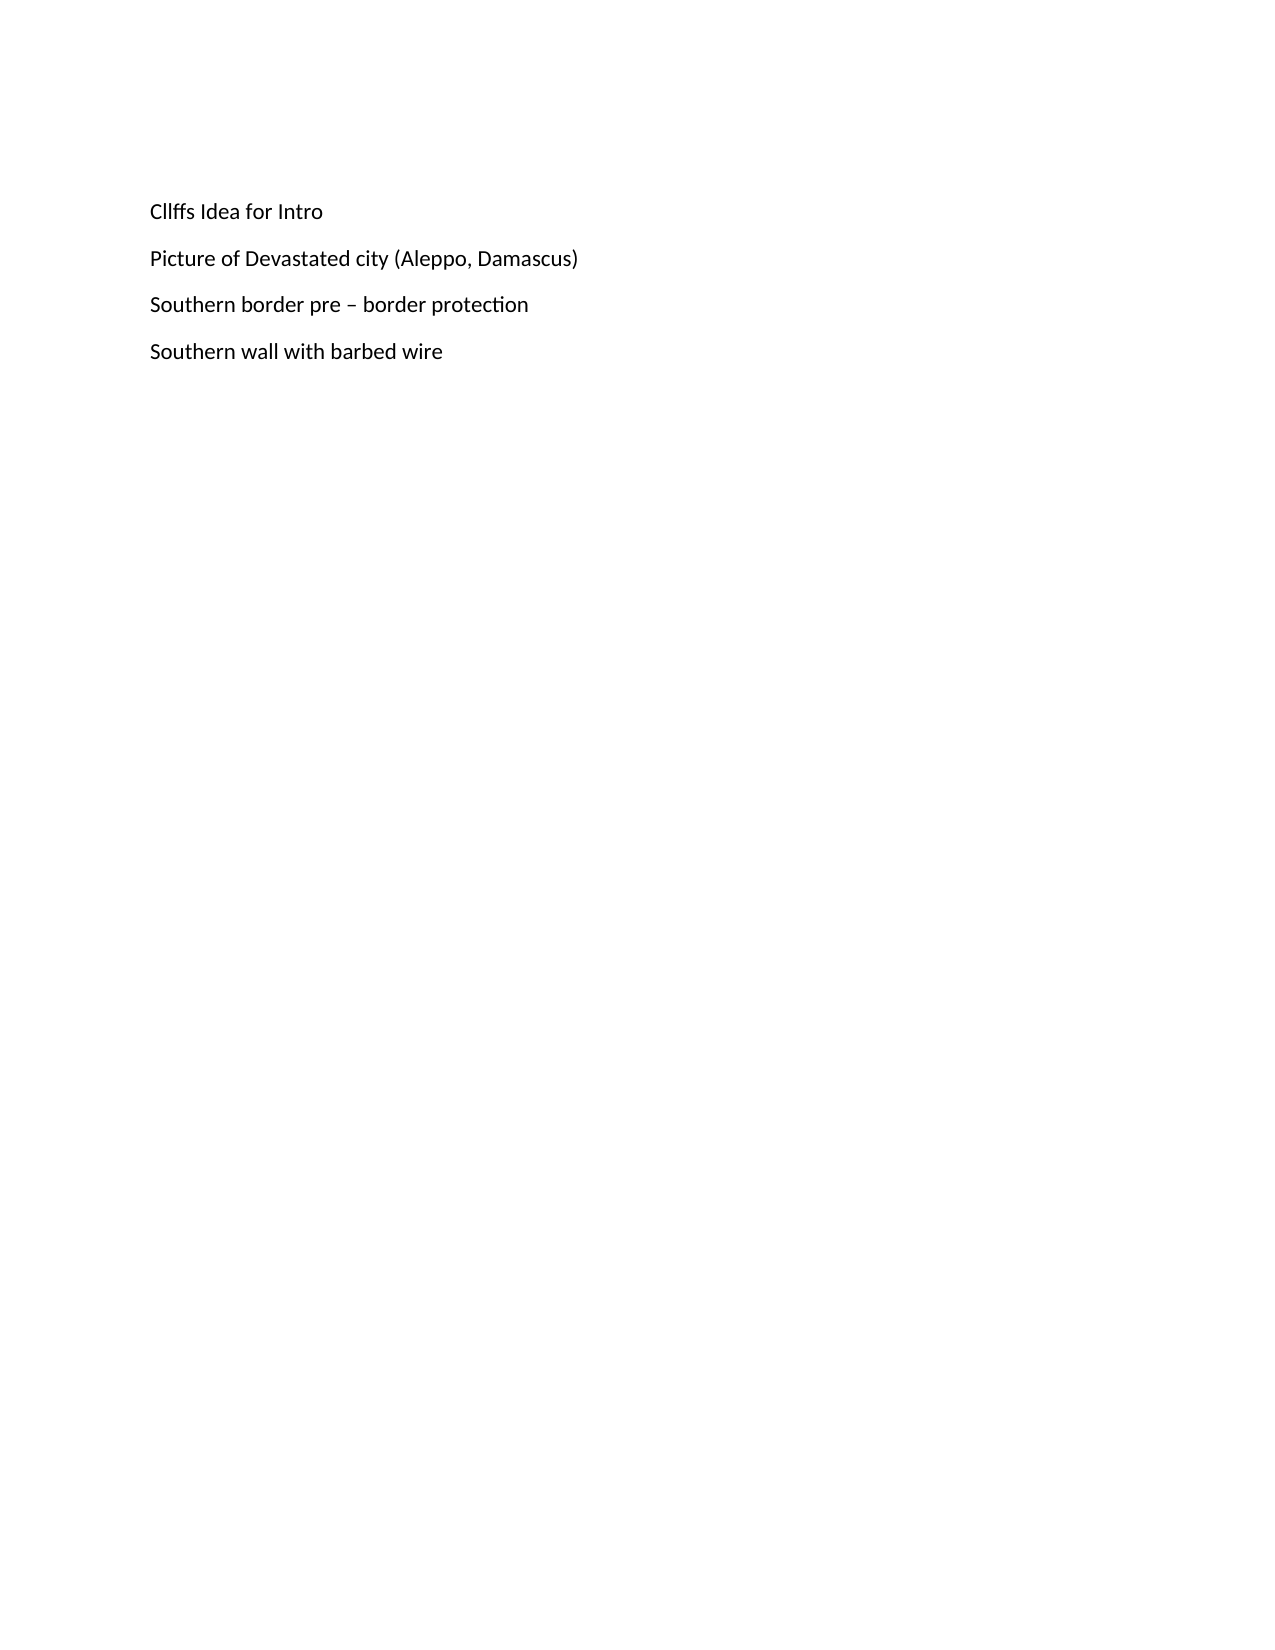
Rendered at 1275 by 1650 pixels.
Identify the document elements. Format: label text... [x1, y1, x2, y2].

text Southern border pre – border protection [150, 291, 1125, 319]
text Picture of Devastated city (Aleppo, Damascus) [150, 244, 1125, 272]
text Southern wall with barbed wire [150, 337, 1125, 366]
text Cllffs Idea for Intro [150, 197, 1125, 225]
